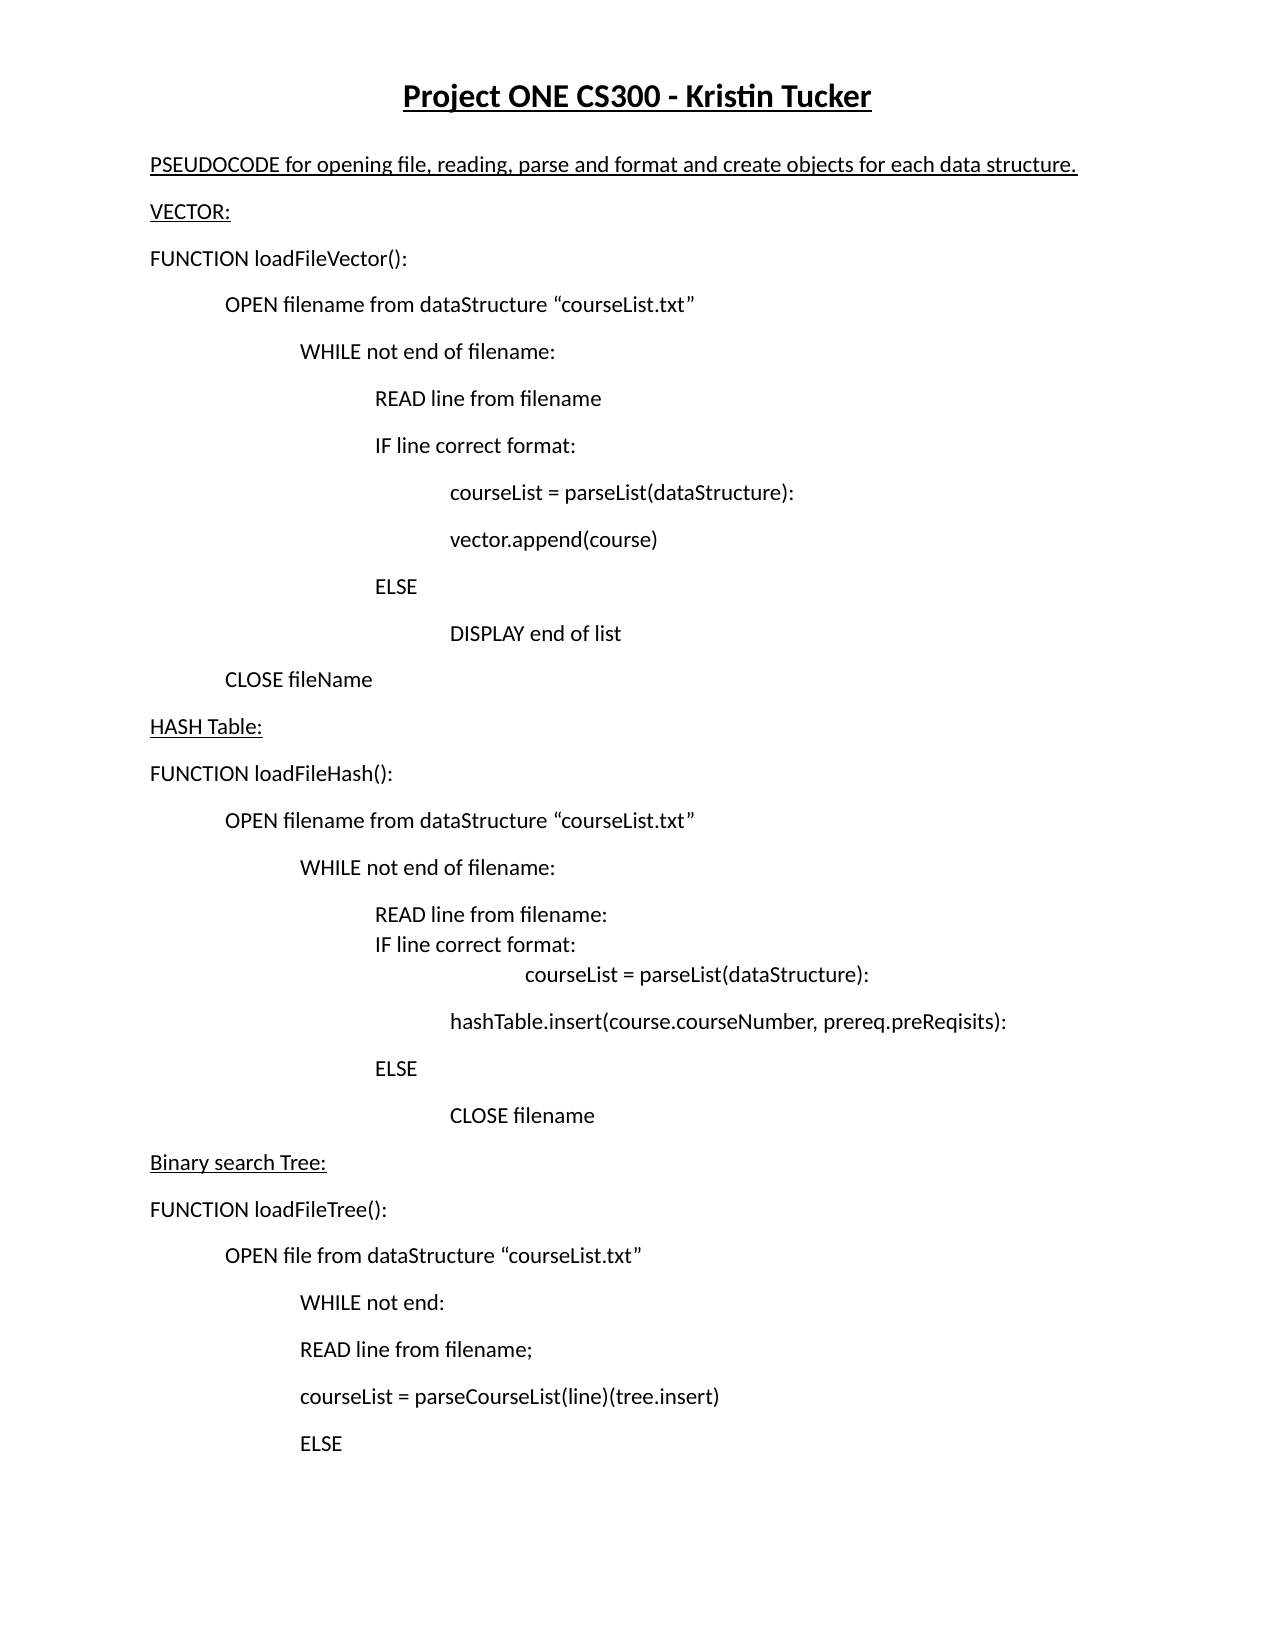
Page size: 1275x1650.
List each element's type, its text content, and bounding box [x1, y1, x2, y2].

text WHILE not end: [150, 1288, 1125, 1317]
text WHILE not end of filename: [150, 337, 1125, 366]
text CLOSE fileName [150, 666, 1125, 694]
text FUNCTION loadFileTree(): [150, 1195, 1125, 1223]
text IF line correct format: [150, 431, 1125, 459]
text DISPLAY end of list [150, 619, 1125, 647]
text OPEN filename from dataStructure “courseList.txt” [150, 291, 1125, 319]
text READ line from filename: IF line correct format: courseList = parseList(dataStructure): [150, 900, 1125, 988]
text courseList = parseCourseList(line)(tree.insert) [150, 1382, 1125, 1410]
text READ line from filename; [150, 1335, 1125, 1363]
text FUNCTION loadFileVector(): [150, 244, 1125, 272]
text courseList = parseList(dataStructure): [150, 478, 1125, 506]
text ELSE [150, 1429, 1125, 1457]
text WHILE not end of filename: [150, 853, 1125, 881]
text ELSE [150, 572, 1125, 600]
text ELSE [150, 1054, 1125, 1082]
text OPEN file from dataStructure “courseList.txt” [150, 1242, 1125, 1270]
text READ line from filename [150, 384, 1125, 412]
text HASH Table: [150, 712, 1125, 741]
text vector.append(course) [150, 525, 1125, 553]
text PSEUDOCODE for opening file, reading, parse and format and create objects for each data structure. [150, 150, 1125, 178]
text CLOSE filename [150, 1101, 1125, 1129]
text OPEN filename from dataStructure “courseList.txt” [150, 806, 1125, 834]
text FUNCTION loadFileHash(): [150, 759, 1125, 787]
text VECTOR: [150, 197, 1125, 225]
text hashTable.insert(course.courseNumber, prereq.preReqisits): [150, 1007, 1125, 1035]
text Binary search Tree: [150, 1148, 1125, 1176]
